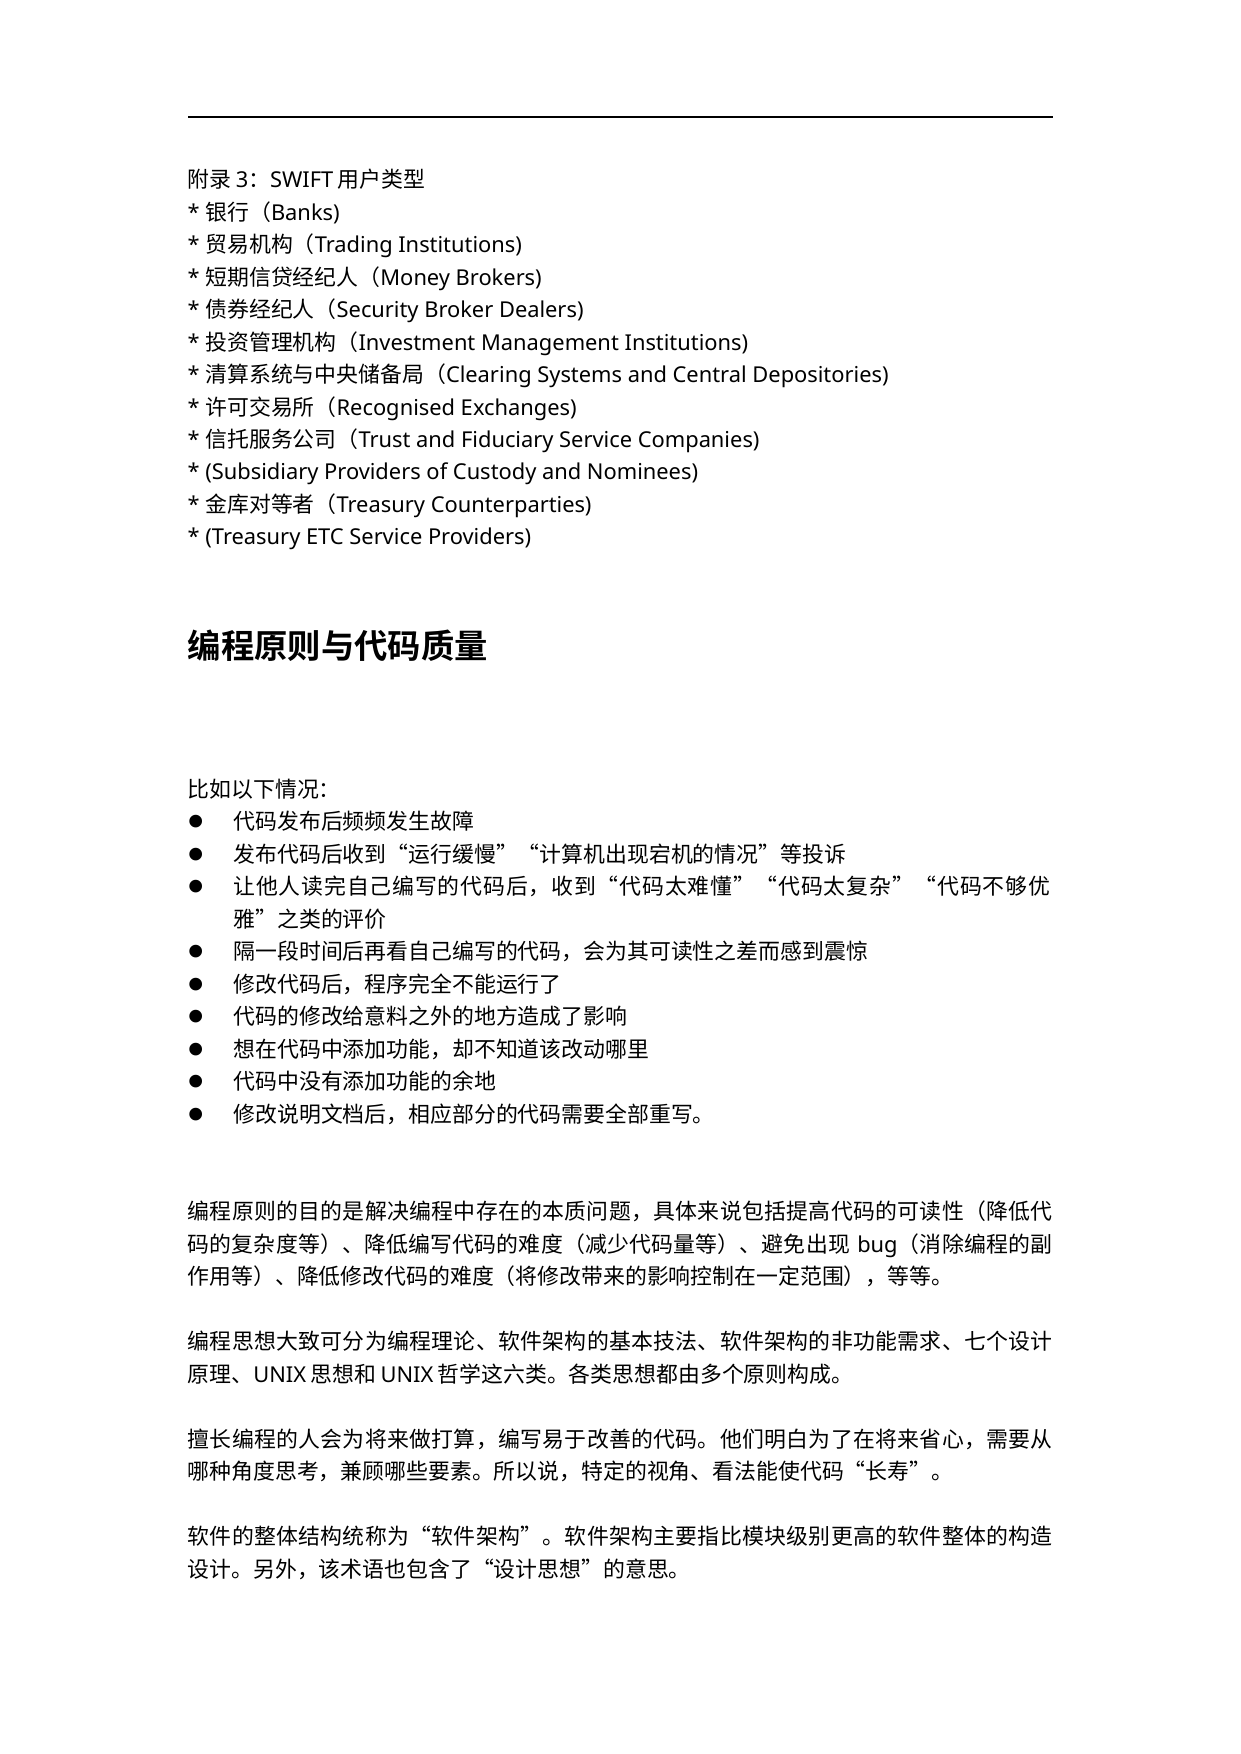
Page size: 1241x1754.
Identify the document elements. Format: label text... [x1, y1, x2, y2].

list 隔一段时间后再看自己编写的代码，会为其可读性之差而感到震惊 [187, 934, 1053, 966]
text * 银行（Banks) [187, 194, 1053, 227]
text 附录3：SWIFT用户类型 [187, 162, 1053, 194]
list 修改说明文档后，相应部分的代码需要全部重写。 [187, 1096, 1053, 1129]
text * 信托服务公司（Trust and Fiduciary Service Companies) [187, 422, 1053, 454]
list 代码中没有添加功能的余地 [187, 1064, 1053, 1096]
text * 清算系统与中央储备局（Clearing Systems and Central Depositories) [187, 357, 1053, 389]
text * (Subsidiary Providers of Custody and Nominees) [187, 454, 1053, 487]
list 修改代码后，程序完全不能运行了 [187, 966, 1053, 999]
list 让他人读完自己编写的代码后，收到“代码太难懂”“代码太复杂”“代码不够优雅”之类的评价 [187, 869, 1053, 934]
text 擅长编程的人会为将来做打算，编写易于改善的代码。他们明白为了在将来省心，需要从哪种角度思考，兼顾哪些要素。所以说，特定的视角、看法能使代码“长寿”。 [187, 1421, 1053, 1486]
text * (Treasury ETC Service Providers) [187, 519, 1053, 552]
text * 许可交易所（Recognised Exchanges) [187, 389, 1053, 422]
text * 短期信贷经纪人（Money Brokers) [187, 259, 1053, 292]
text 软件的整体结构统称为“软件架构”。软件架构主要指比模块级别更高的软件整体的构造设计。另外，该术语也包含了“设计思想”的意思。 [187, 1519, 1053, 1584]
list 代码发布后频频发生故障 [187, 804, 1053, 836]
text * 债券经纪人（Security Broker Dealers) [187, 292, 1053, 324]
text 比如以下情况： [187, 771, 1053, 804]
list 发布代码后收到“运行缓慢”“计算机出现宕机的情况”等投诉 [187, 836, 1053, 869]
text 编程思想大致可分为编程理论、软件架构的基本技法、软件架构的非功能需求、七个设计原理、UNIX思想和UNIX哲学这六类。各类思想都由多个原则构成。 [187, 1324, 1053, 1389]
text * 贸易机构（Trading Institutions) [187, 227, 1053, 259]
list 想在代码中添加功能，却不知道该改动哪里 [187, 1031, 1053, 1064]
text * 投资管理机构（Investment Management Institutions) [187, 324, 1053, 357]
list 代码的修改给意料之外的地方造成了影响 [187, 999, 1053, 1031]
text * 金库对等者（Treasury Counterparties) [187, 487, 1053, 519]
text 编程原则的目的是解决编程中存在的本质问题，具体来说包括提高代码的可读性（降低代码的复杂度等）、降低编写代码的难度（减少代码量等）、避免出现bug（消除编程的副作用等）、降低修改代码的难度（将修改带来的影响控制在一定范围），等等。 [187, 1194, 1053, 1291]
subtitle 编程原则与代码质量 [187, 612, 1053, 677]
